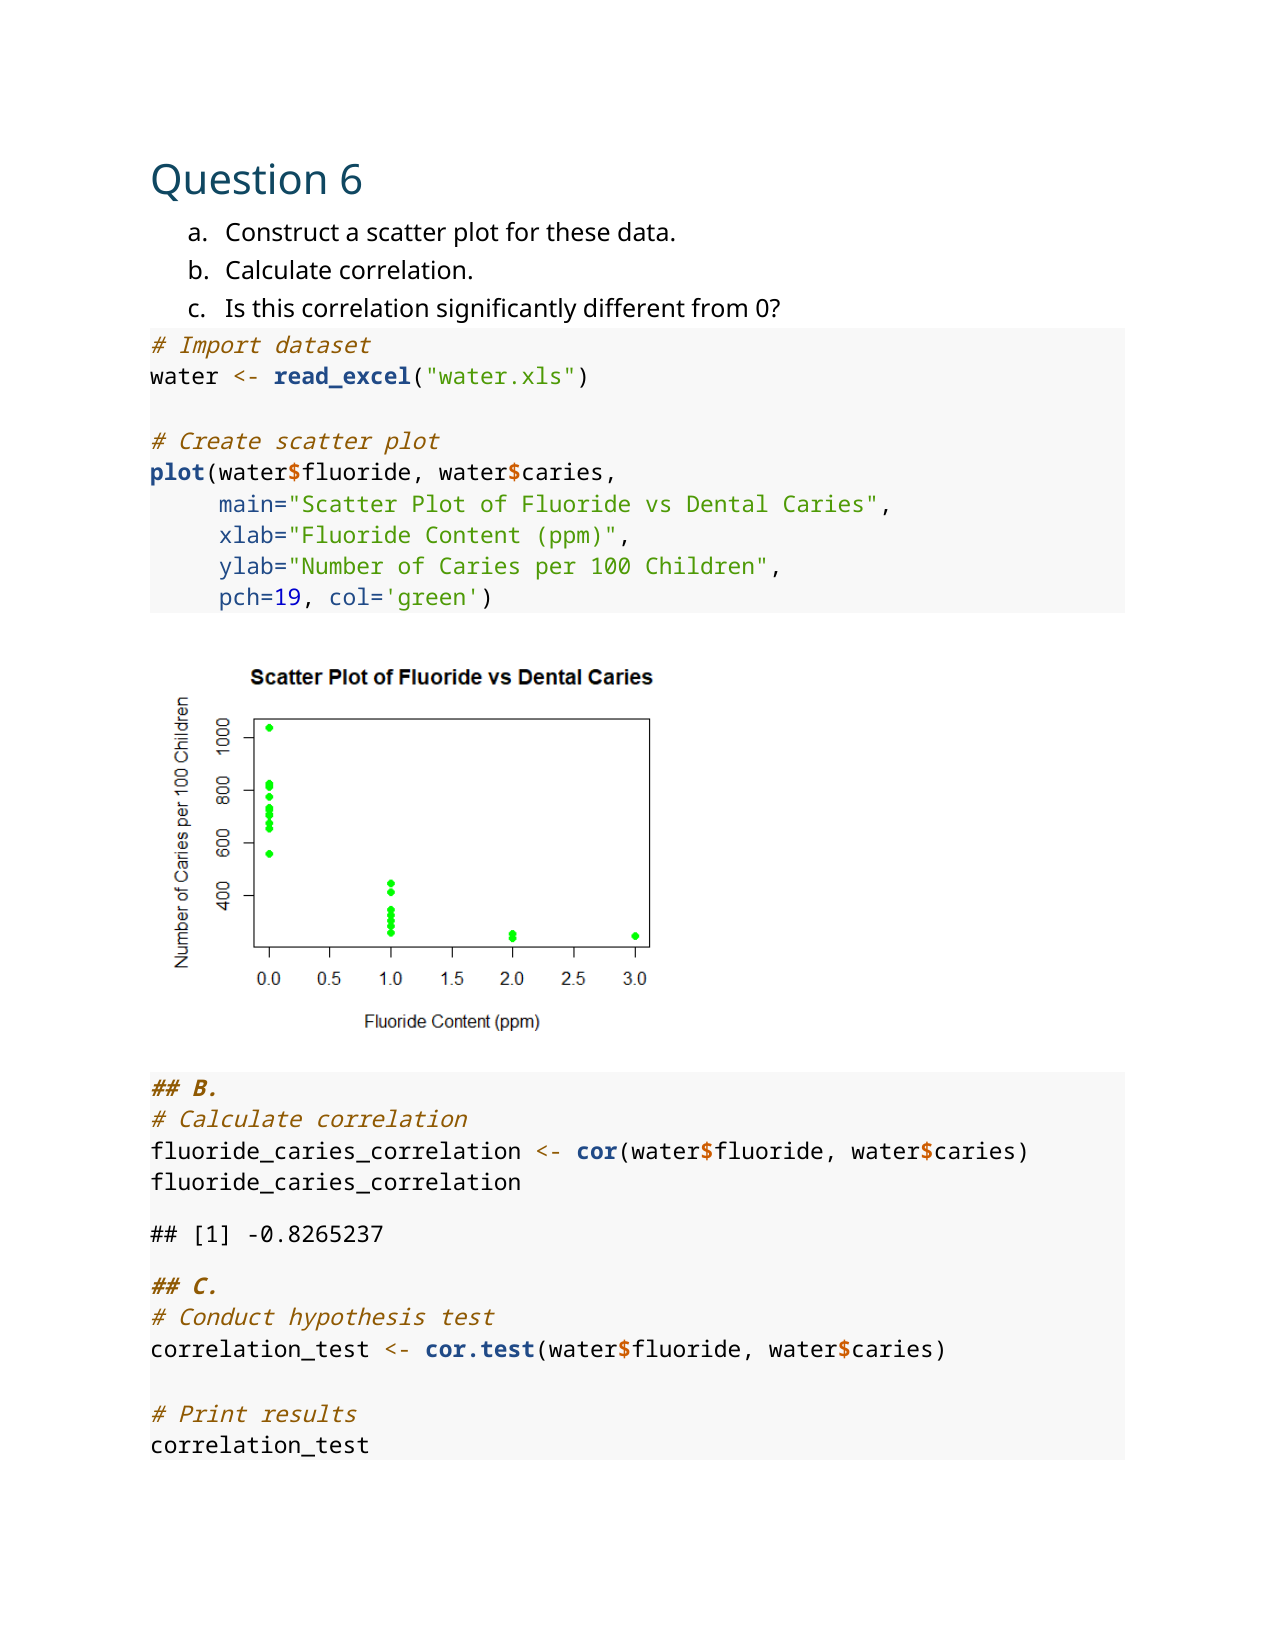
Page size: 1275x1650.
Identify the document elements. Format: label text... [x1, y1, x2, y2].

text ## B. # Calculate correlation fluoride_caries_correlation <- cor(water$fluoride, water$caries) fluoride_caries_correlation [150, 1072, 1125, 1197]
subtitle Question 6 [150, 150, 1125, 207]
list Is this correlation significantly different from 0? [187, 291, 1125, 325]
text ## C. # Conduct hypothesis test correlation_test <- cor.test(water$fluoride, water$caries) # Print results correlation_test [150, 1270, 1125, 1460]
picture [168, 633, 694, 1054]
text ## [1] -0.8265237 [150, 1218, 1125, 1249]
text # Import dataset water <- read_excel("water.xls") # Create scatter plot plot(water$fluoride, water$caries, main="Scatter Plot of Fluoride vs Dental Caries", xlab="Fluoride Content (ppm)", ylab="Number of Caries per 100 Children", pch=19, col='green') [150, 328, 1125, 613]
list Calculate correlation. [187, 253, 1125, 287]
list Construct a scatter plot for these data. [187, 215, 1125, 249]
